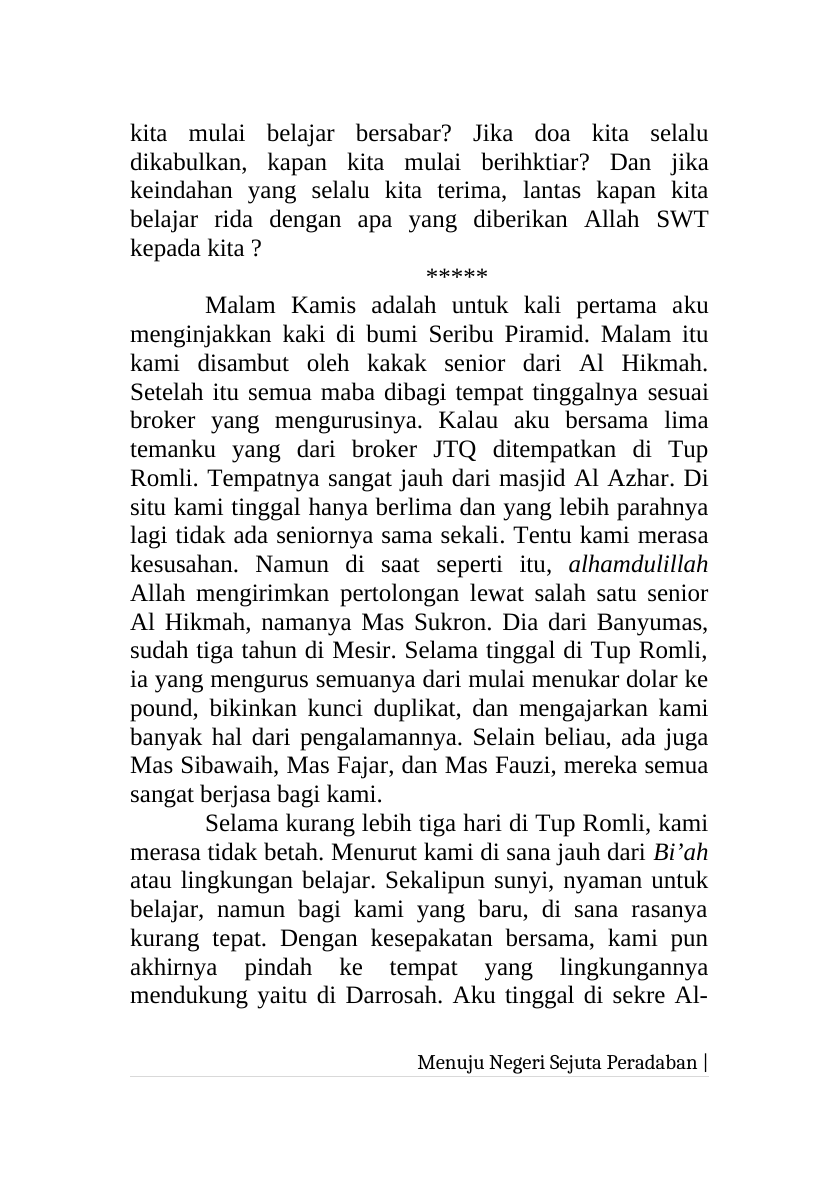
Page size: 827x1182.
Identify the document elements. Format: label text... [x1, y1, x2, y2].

text ***** [130, 262, 709, 291]
text Malam Kamis adalah untuk kali pertama aku menginjakkan kaki di bumi Seribu Piramid. Malam itu kami disambut oleh kakak senior dari Al Hikmah. Setelah itu semua maba dibagi tempat tinggalnya sesuai broker yang mengurusinya. Kalau aku bersama lima temanku yang dari broker JTQ ditempatkan di Tup Romli. Tempatnya sangat jauh dari masjid Al Azhar. Di situ kami tinggal hanya berlima dan yang lebih parahnya lagi tidak ada seniornya sama sekali. Tentu kami merasa kesusahan. Namun di saat seperti itu, alhamdulillah Allah mengirimkan pertolongan lewat salah satu senior Al Hikmah, namanya Mas Sukron. Dia dari Banyumas, sudah tiga tahun di Mesir. Selama tinggal di Tup Romli, ia yang mengurus semuanya dari mulai menukar dolar ke pound, bikinkan kunci duplikat, dan mengajarkan kami banyak hal dari pengalamannya. Selain beliau, ada juga Mas Sibawaih, Mas Fajar, dan Mas Fauzi, mereka semua sangat berjasa bagi kami. [130, 291, 709, 808]
